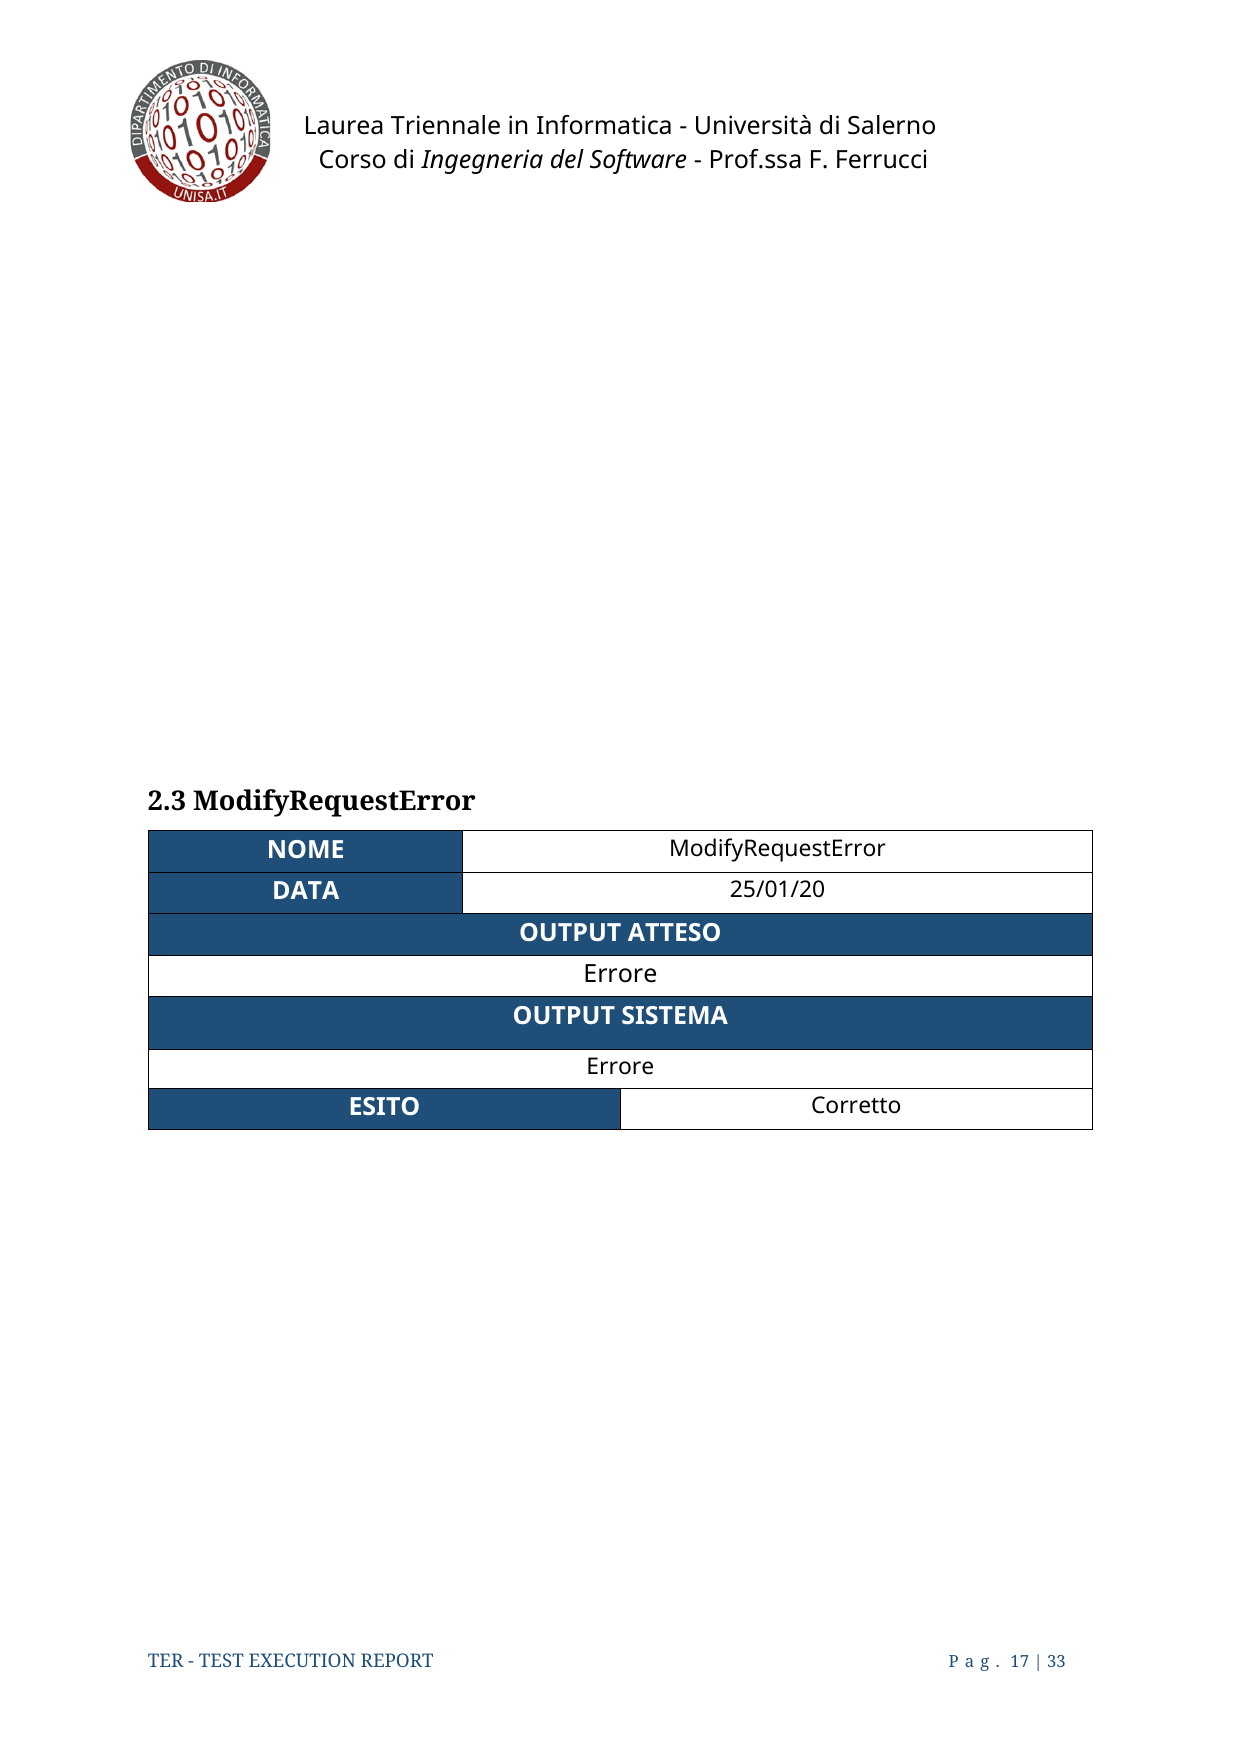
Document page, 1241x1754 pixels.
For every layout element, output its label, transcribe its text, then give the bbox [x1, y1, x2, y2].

table_header NOME [149, 831, 462, 872]
table_cell DATA [149, 873, 462, 913]
table_cell Errore [149, 956, 1092, 996]
table_cell 25/01/20 [463, 873, 1092, 913]
table_cell ESITO [149, 1089, 620, 1129]
table_cell OUTPUT SISTEMA [149, 997, 1092, 1049]
subtitle 2.3 ModifyRequestError [148, 781, 1092, 818]
table_cell Corretto [621, 1089, 1092, 1129]
picture [129, 60, 271, 201]
table_cell Errore [149, 1050, 1092, 1087]
table_header ModifyRequestError [463, 831, 1092, 872]
table_cell OUTPUT ATTESO [149, 914, 1092, 955]
